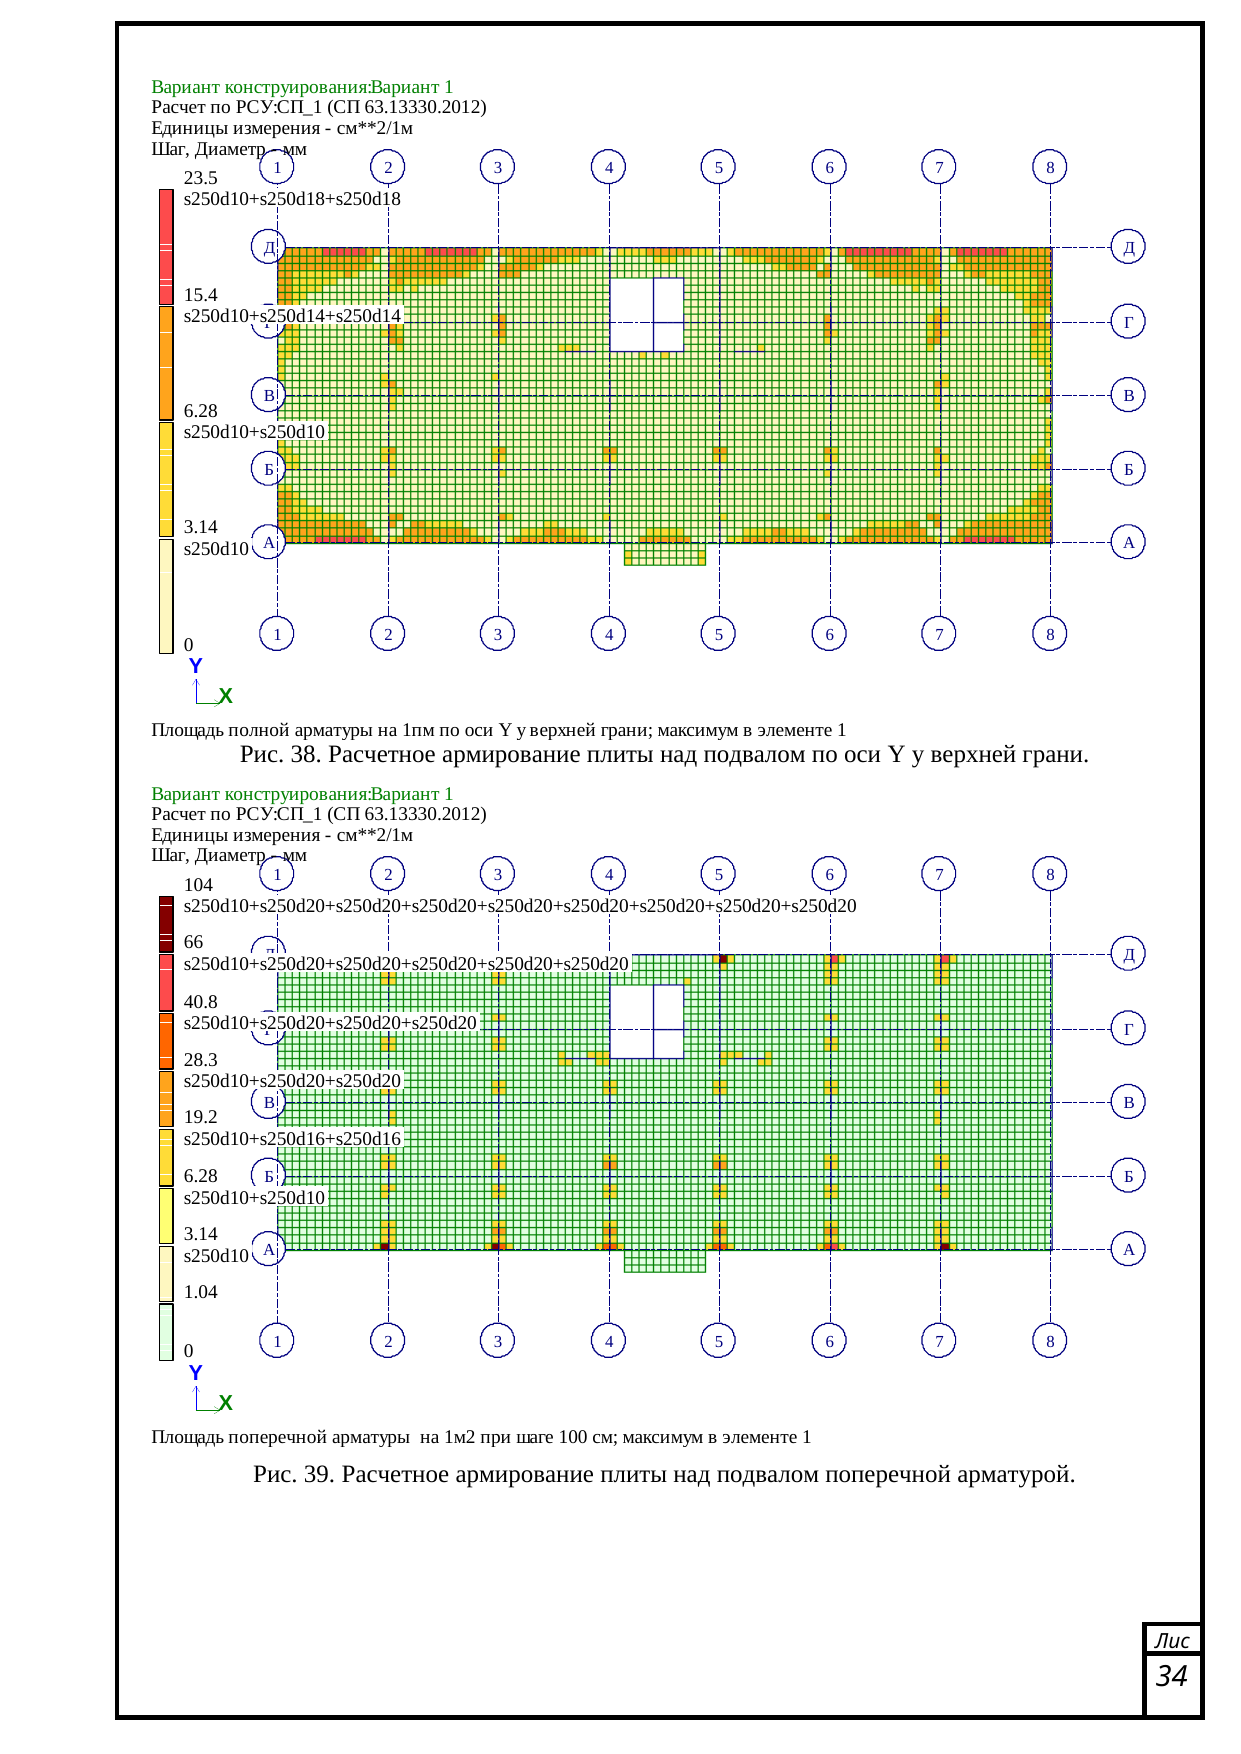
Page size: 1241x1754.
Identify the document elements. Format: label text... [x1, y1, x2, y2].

text Рис. 39. Расчетное армирование плиты над подвалом поперечной арматурой. [148, 1459, 1181, 1488]
text Рис. 38. Расчетное армирование плиты над подвалом по оси Y у верхней грани. [148, 739, 1181, 768]
